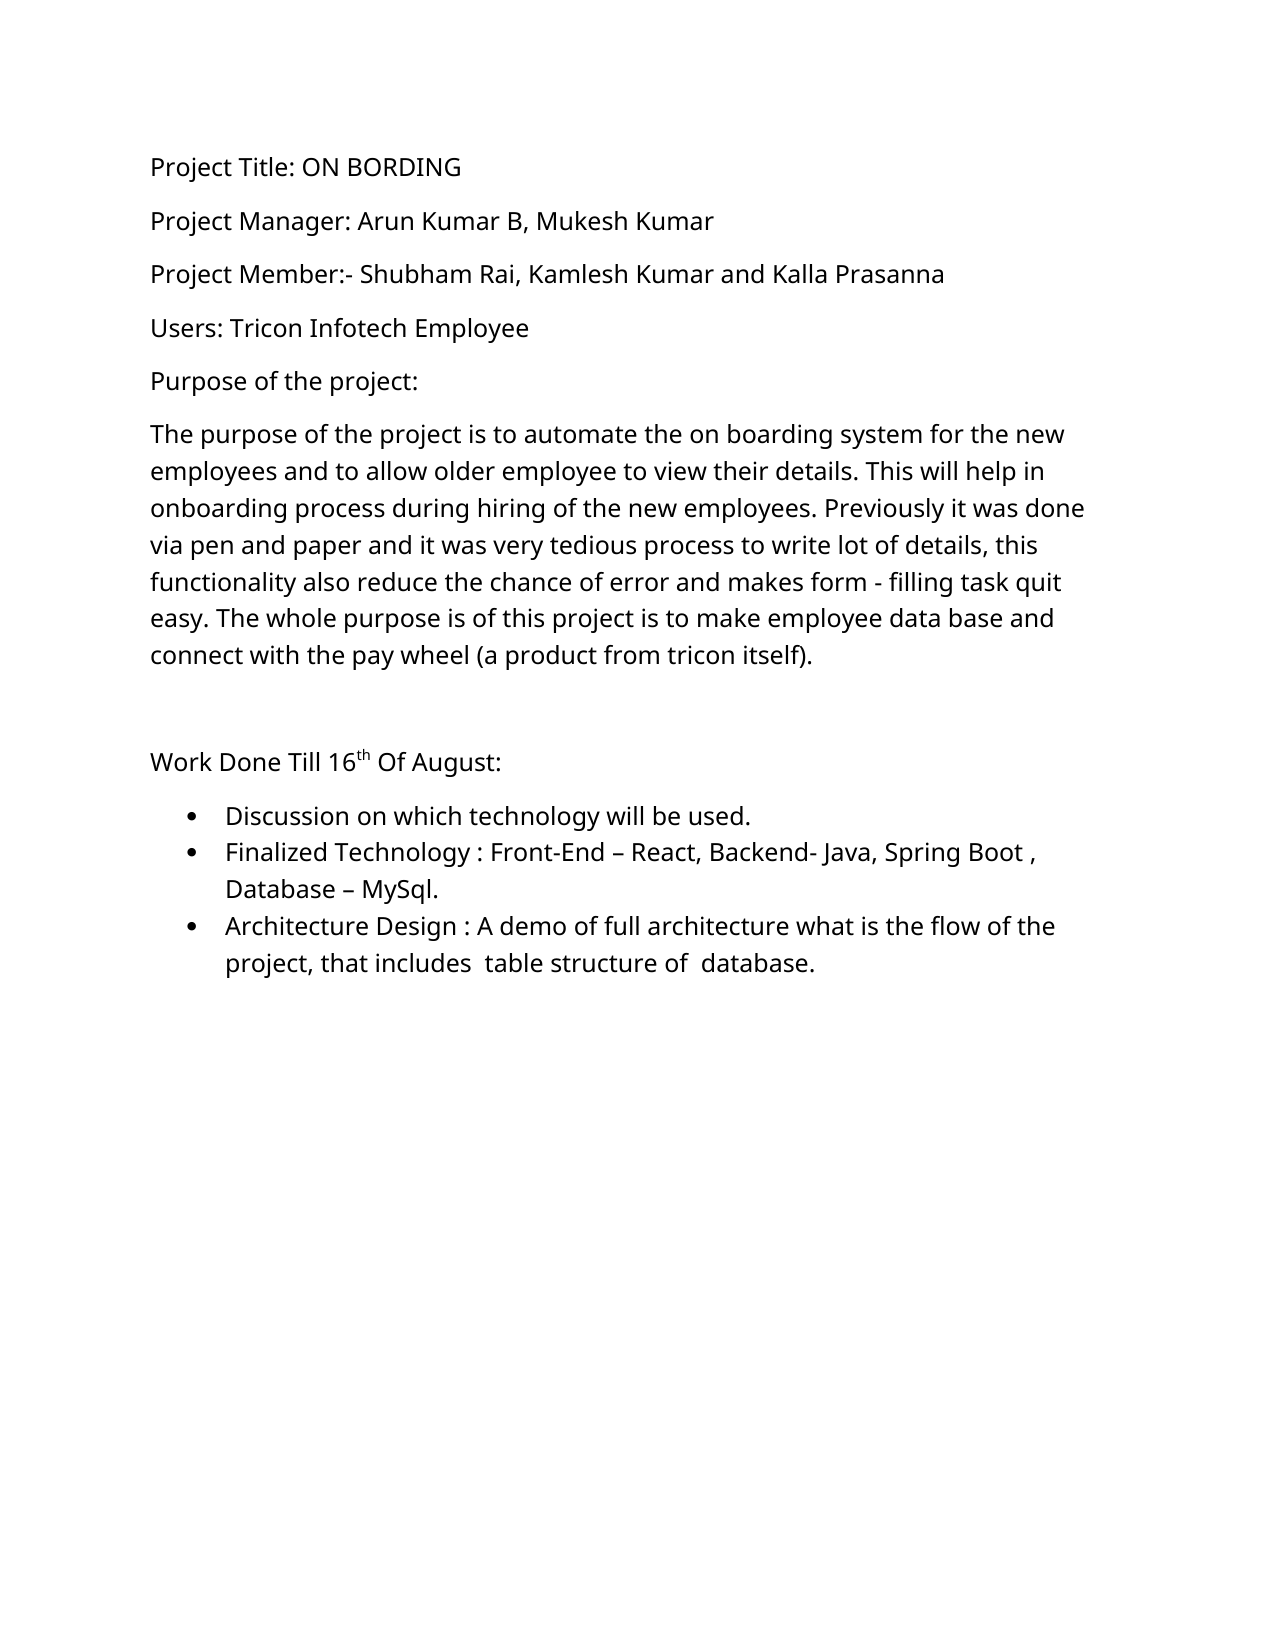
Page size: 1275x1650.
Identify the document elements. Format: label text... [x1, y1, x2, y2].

text Users: Tricon Infotech Employee [150, 310, 1125, 344]
list Finalized Technology : Front-End – React, Backend- Java, Spring Boot , Database – MySql. [187, 835, 1125, 906]
text Purpose of the project: [150, 364, 1125, 398]
text Project Member:- Shubham Rai, Kamlesh Kumar and Kalla Prasanna [150, 257, 1125, 291]
list Discussion on which technology will be used. [187, 798, 1125, 832]
text Project Title: ON BORDING [150, 150, 1125, 184]
text Project Manager: Arun Kumar B, Mukesh Kumar [150, 203, 1125, 237]
list Architecture Design : A demo of full architecture what is the flow of the project, that includes table structure of database. [187, 908, 1125, 979]
text Work Done Till 16th Of August: [150, 745, 1125, 779]
text The purpose of the project is to automate the on boarding system for the new employees and to allow older employee to view their details. This will help in onboarding process during hiring of the new employees. Previously it was done via pen and paper and it was very tedious process to write lot of details, this functionality also reduce the chance of error and makes form - filling task quit easy. The whole purpose is of this project is to make employee data base and connect with the pay wheel (a product from tricon itself). [150, 417, 1125, 672]
